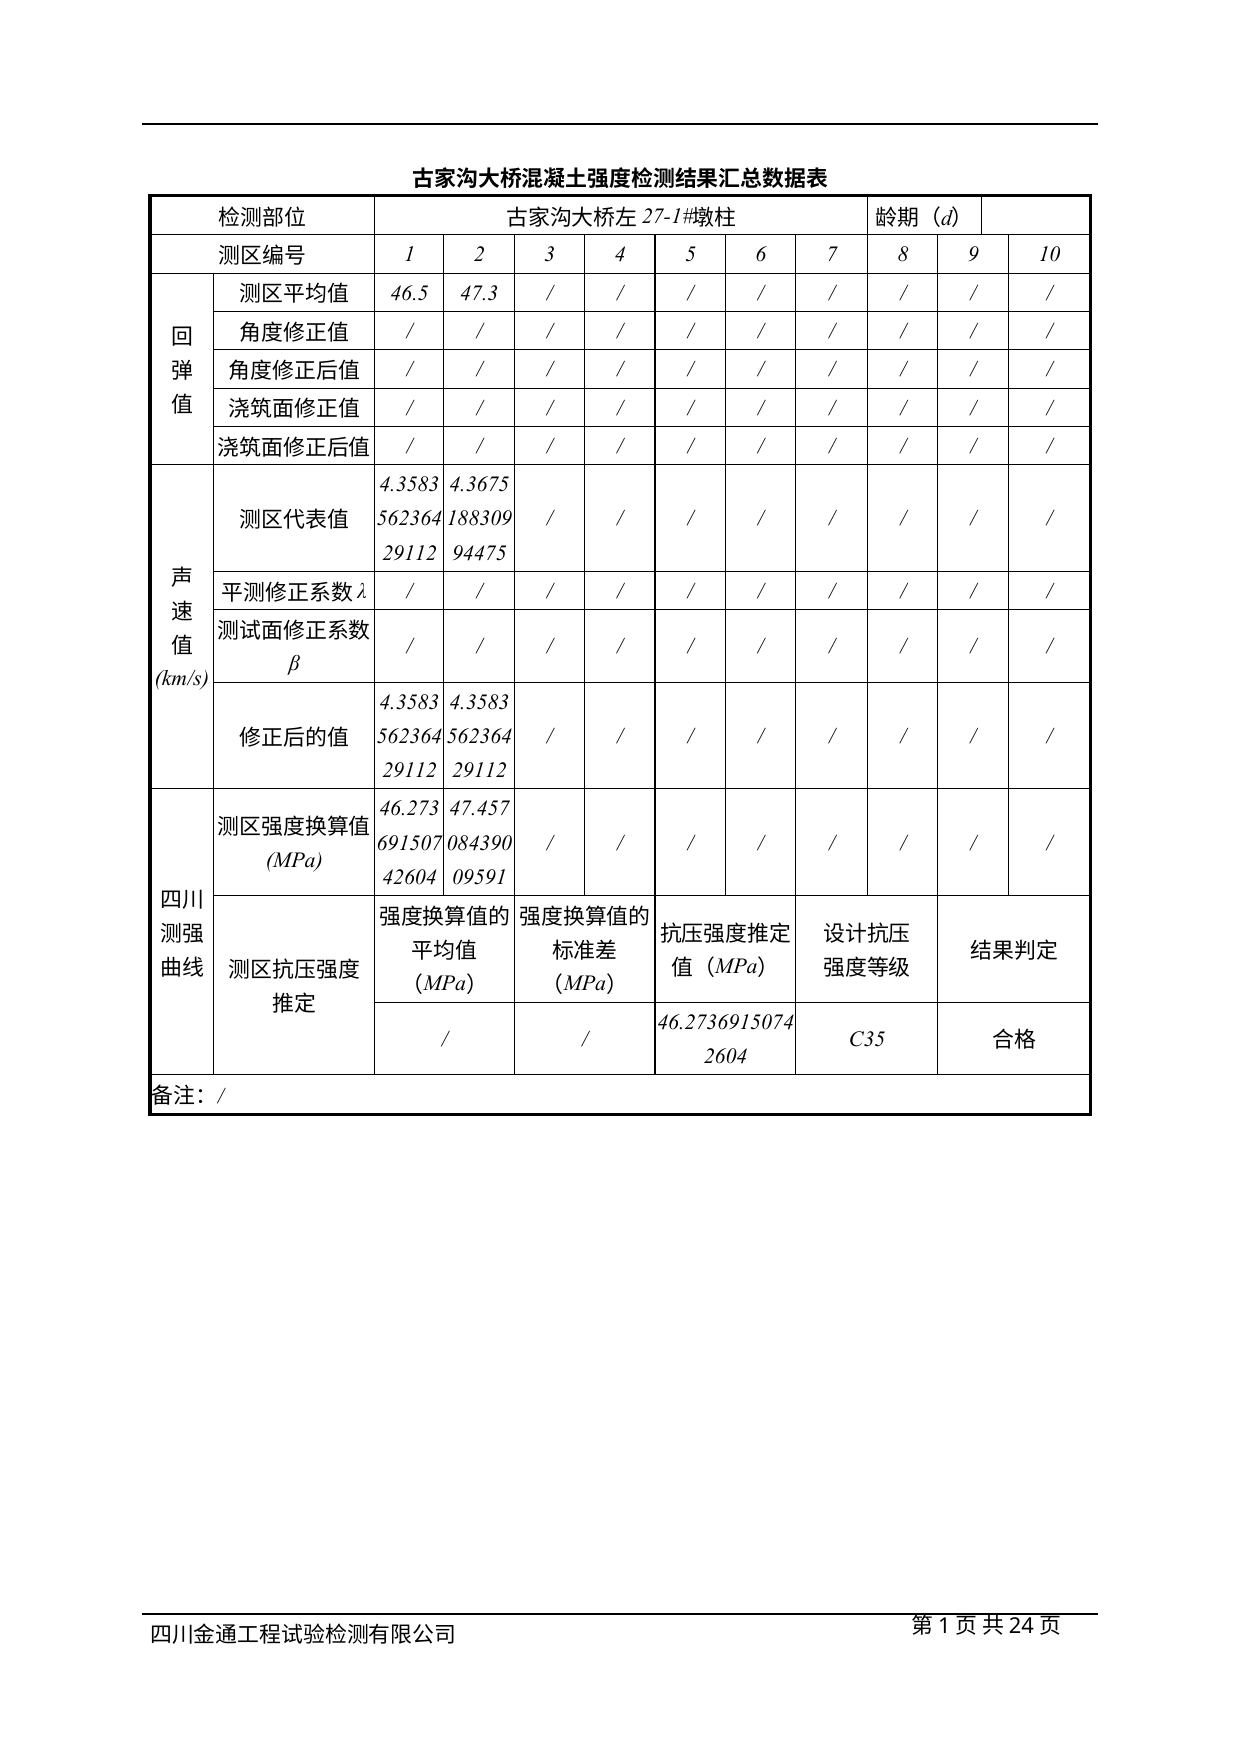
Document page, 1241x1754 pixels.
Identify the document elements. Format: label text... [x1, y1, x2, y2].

table_cell / [726, 572, 795, 609]
table_cell 浇筑面修正值 [214, 389, 374, 426]
table_cell / [585, 427, 654, 464]
table_cell / [585, 572, 654, 609]
table_cell 角度修正值 [214, 312, 374, 349]
table_cell 结果判定 [938, 896, 1089, 1002]
table_cell / [656, 427, 725, 464]
table_cell / [444, 427, 514, 464]
table_cell 4.358356236429112 [444, 683, 514, 788]
table_cell / [585, 789, 654, 895]
table_cell / [585, 683, 654, 788]
table_cell / [938, 572, 1008, 609]
table_cell / [1009, 572, 1089, 609]
table_cell / [868, 683, 937, 788]
table_cell / [515, 683, 584, 788]
table_cell / [375, 1003, 514, 1074]
table_cell 1 [375, 235, 443, 272]
table_cell / [938, 465, 1008, 571]
table_cell / [656, 465, 725, 571]
table_header 检测部位 [152, 197, 374, 234]
table_cell / [868, 465, 937, 571]
table_cell / [938, 389, 1008, 426]
table_cell / [868, 427, 937, 464]
table_cell / [938, 610, 1008, 682]
table_cell / [726, 389, 795, 426]
table_cell / [868, 789, 937, 895]
table_cell / [796, 350, 867, 387]
table_cell / [868, 274, 937, 311]
table_cell 测区强度换算值(MPa) [214, 789, 374, 895]
table_cell / [515, 1003, 654, 1074]
table_cell / [375, 427, 443, 464]
table_cell 强度换算值的平均值（MPa） [375, 896, 514, 1002]
table_cell / [726, 465, 795, 571]
table_cell / [796, 427, 867, 464]
table_cell 强度换算值的标准差（MPa） [515, 896, 654, 1002]
table_cell / [868, 312, 937, 349]
table_cell / [938, 683, 1008, 788]
table_cell C35 [796, 1003, 937, 1074]
table_header 古家沟大桥左27-1#墩柱 [375, 197, 867, 234]
table_cell / [515, 789, 584, 895]
table_cell / [868, 610, 937, 682]
table_cell 6 [726, 235, 795, 272]
table_cell 平测修正系数λ [214, 572, 374, 609]
table_cell / [1009, 610, 1089, 682]
table_cell / [515, 274, 584, 311]
table_cell / [868, 350, 937, 387]
table_cell 测试面修正系数β [214, 610, 374, 682]
table_cell 46.27369150742604 [375, 789, 443, 895]
table_cell / [515, 610, 584, 682]
table_cell / [585, 610, 654, 682]
table_header [982, 197, 1089, 234]
table_cell 测区代表值 [214, 465, 374, 571]
table_cell / [796, 274, 867, 311]
table_cell 四川测强 曲线 [152, 789, 213, 1074]
table_cell 4.358356236429112 [375, 465, 443, 571]
table_cell / [585, 274, 654, 311]
table_cell 5 [656, 235, 725, 272]
table_cell / [726, 350, 795, 387]
text 古家沟大桥混凝土强度检测结果汇总数据表 [150, 159, 1090, 194]
table_cell 2 [444, 235, 514, 272]
table_cell 抗压强度推定值（MPa） [656, 896, 795, 1002]
table_cell 47.45708439009591 [444, 789, 514, 895]
table_cell 合格 [938, 1003, 1089, 1074]
table_cell 46.5 [375, 274, 443, 311]
table_cell 备注：/ [152, 1075, 1089, 1112]
table_cell 4.358356236429112 [375, 683, 443, 788]
table_cell 47.3 [444, 274, 514, 311]
table_cell / [656, 572, 725, 609]
table_cell / [585, 389, 654, 426]
table_cell / [796, 610, 867, 682]
table_cell / [444, 572, 514, 609]
table_cell / [1009, 465, 1089, 571]
table_cell / [585, 350, 654, 387]
table_cell / [726, 610, 795, 682]
table_cell 8 [868, 235, 937, 272]
table_cell / [585, 312, 654, 349]
table_cell / [796, 683, 867, 788]
table_cell 46.27369150742604 [656, 1003, 795, 1074]
table_cell / [796, 789, 867, 895]
table_cell / [515, 312, 584, 349]
table_cell / [1009, 312, 1089, 349]
table_cell / [444, 610, 514, 682]
table_cell / [656, 683, 725, 788]
table_cell / [726, 789, 795, 895]
table_cell 浇筑面修正后值 [214, 427, 374, 464]
table_header 龄期（d） [868, 197, 981, 234]
table_cell / [938, 789, 1008, 895]
table_cell / [726, 312, 795, 349]
table_cell / [938, 427, 1008, 464]
table_cell 9 [938, 235, 1008, 272]
table_cell / [444, 389, 514, 426]
table_cell / [868, 389, 937, 426]
table_cell / [938, 350, 1008, 387]
table_cell 4.367518830994475 [444, 465, 514, 571]
table_cell / [656, 274, 725, 311]
table_cell / [726, 683, 795, 788]
table_cell / [585, 465, 654, 571]
table_cell 测区抗压强度 推定 [214, 896, 374, 1074]
table_cell 回 弹 值 [152, 274, 213, 464]
table_cell / [796, 465, 867, 571]
table_cell / [1009, 274, 1089, 311]
table_cell / [726, 427, 795, 464]
table_cell / [796, 389, 867, 426]
table_cell / [726, 274, 795, 311]
table_cell 设计抗压 强度等级 [796, 896, 937, 1002]
table_cell 修正后的值 [214, 683, 374, 788]
table_cell 角度修正后值 [214, 350, 374, 387]
table_cell / [1009, 350, 1089, 387]
table_cell / [375, 350, 443, 387]
table_cell / [1009, 789, 1089, 895]
table_cell 4 [585, 235, 654, 272]
table_cell 测区编号 [152, 235, 374, 272]
table_cell 3 [515, 235, 584, 272]
table_cell / [656, 312, 725, 349]
table_cell / [444, 312, 514, 349]
table_cell / [375, 572, 443, 609]
table_cell 7 [796, 235, 867, 272]
table_cell / [444, 350, 514, 387]
table_cell 测区平均值 [214, 274, 374, 311]
table_cell / [375, 610, 443, 682]
table_cell / [515, 572, 584, 609]
table_cell / [1009, 389, 1089, 426]
table_cell / [515, 350, 584, 387]
table_cell / [796, 572, 867, 609]
table_cell / [656, 789, 725, 895]
table_cell 10 [1009, 235, 1089, 272]
table_cell / [515, 465, 584, 571]
table_cell / [1009, 427, 1089, 464]
table_cell / [656, 389, 725, 426]
table_cell / [1009, 683, 1089, 788]
table_cell / [656, 610, 725, 682]
table_cell / [868, 572, 937, 609]
table_cell / [938, 274, 1008, 311]
table_cell 声 速 值 (km/s) [152, 465, 213, 788]
table_cell / [938, 312, 1008, 349]
table_cell / [515, 389, 584, 426]
table_cell / [375, 389, 443, 426]
table_cell / [796, 312, 867, 349]
table_cell / [375, 312, 443, 349]
table_cell / [656, 350, 725, 387]
table_cell / [515, 427, 584, 464]
